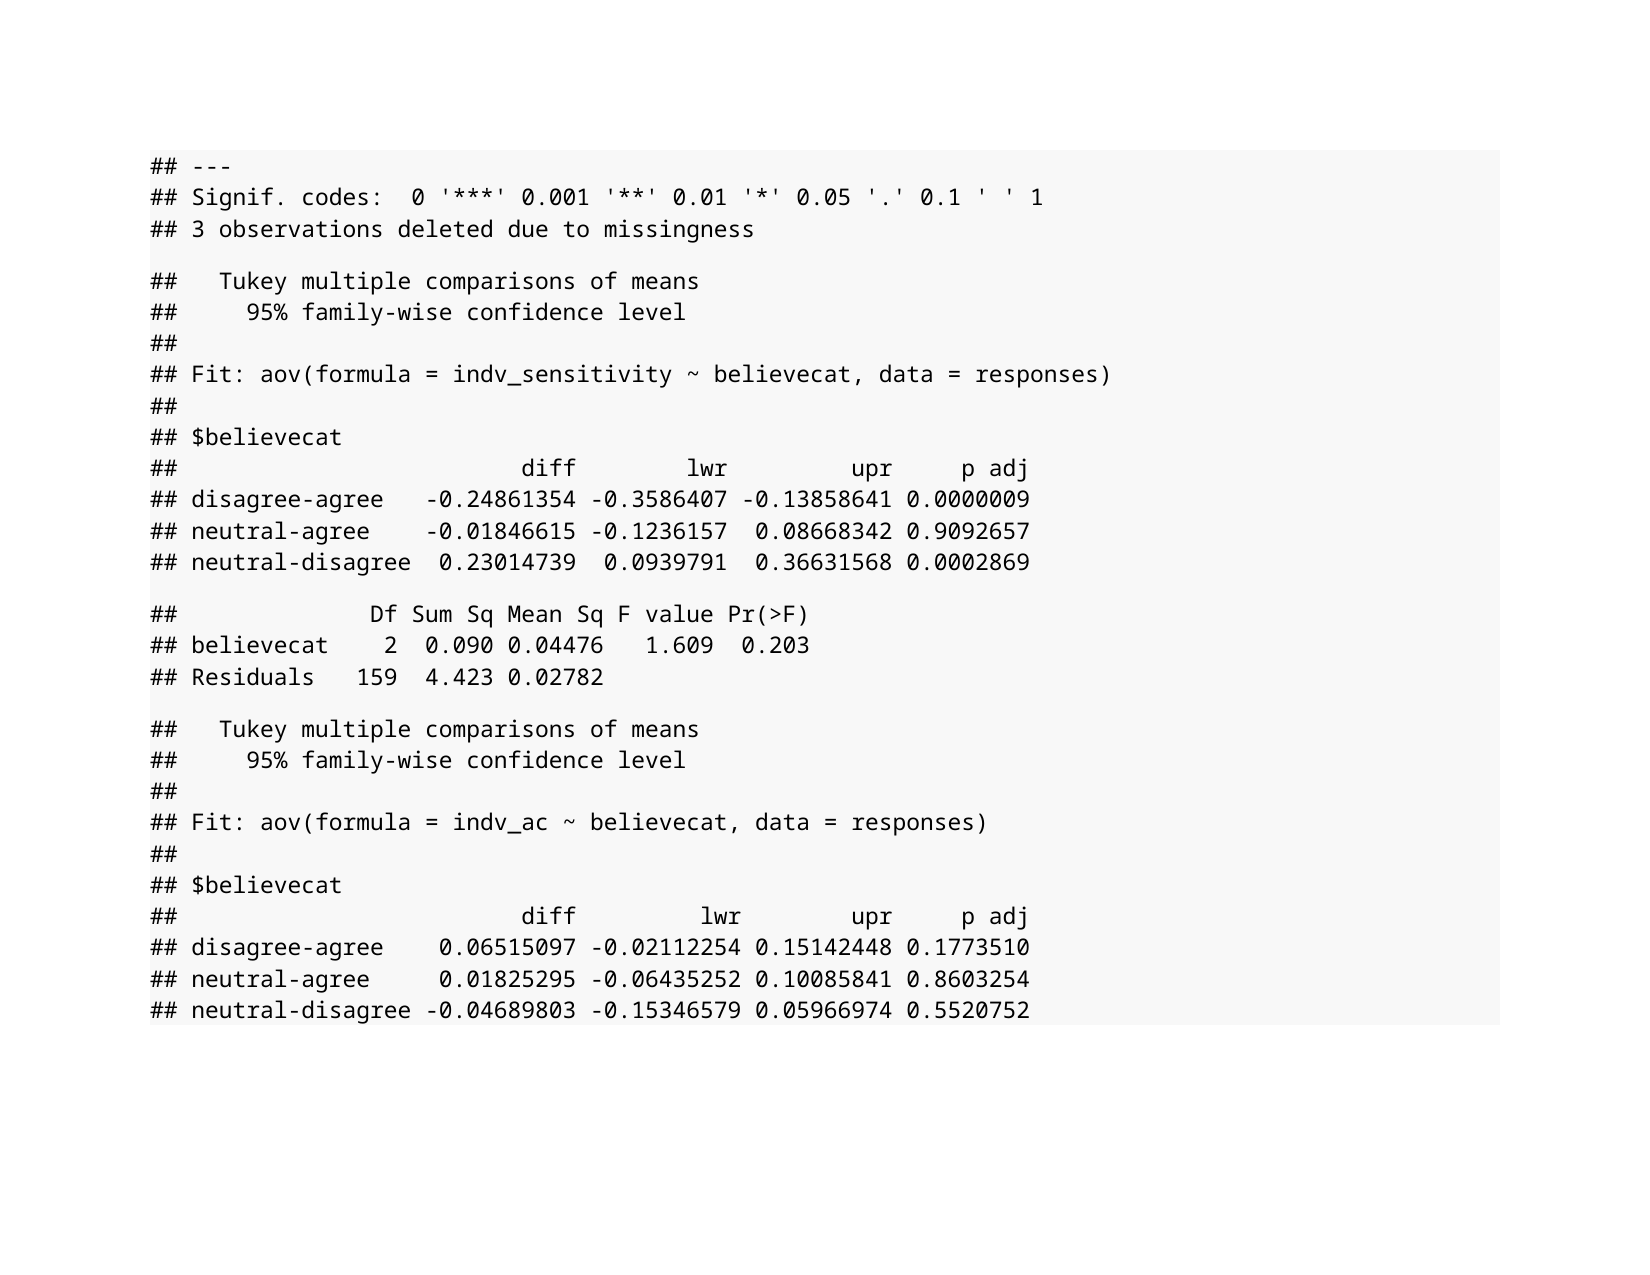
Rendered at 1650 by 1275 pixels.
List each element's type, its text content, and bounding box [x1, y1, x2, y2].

text ## Tukey multiple comparisons of means ## 95% family-wise confidence level ## ## Fit: aov(formula = indv_sensitivity ~ believecat, data = responses) ## ## $believecat ## diff lwr upr p adj ## disagree-agree -0.24861354 -0.3586407 -0.13858641 0.0000009 ## neutral-agree -0.01846615 -0.1236157 0.08668342 0.9092657 ## neutral-disagree 0.23014739 0.0939791 0.36631568 0.0002869 [150, 264, 1500, 577]
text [150, 150, 1500, 244]
text ## Df Sum Sq Mean Sq F value Pr(>F) ## believecat 2 0.090 0.04476 1.609 0.203 ## Residuals 159 4.423 0.02782 [150, 598, 1500, 692]
text ## Tukey multiple comparisons of means ## 95% family-wise confidence level ## ## Fit: aov(formula = indv_ac ~ believecat, data = responses) ## ## $believecat ## diff lwr upr p adj ## disagree-agree 0.06515097 -0.02112254 0.15142448 0.1773510 ## neutral-agree 0.01825295 -0.06435252 0.10085841 0.8603254 ## neutral-disagree -0.04689803 -0.15346579 0.05966974 0.5520752 [150, 712, 1500, 1025]
